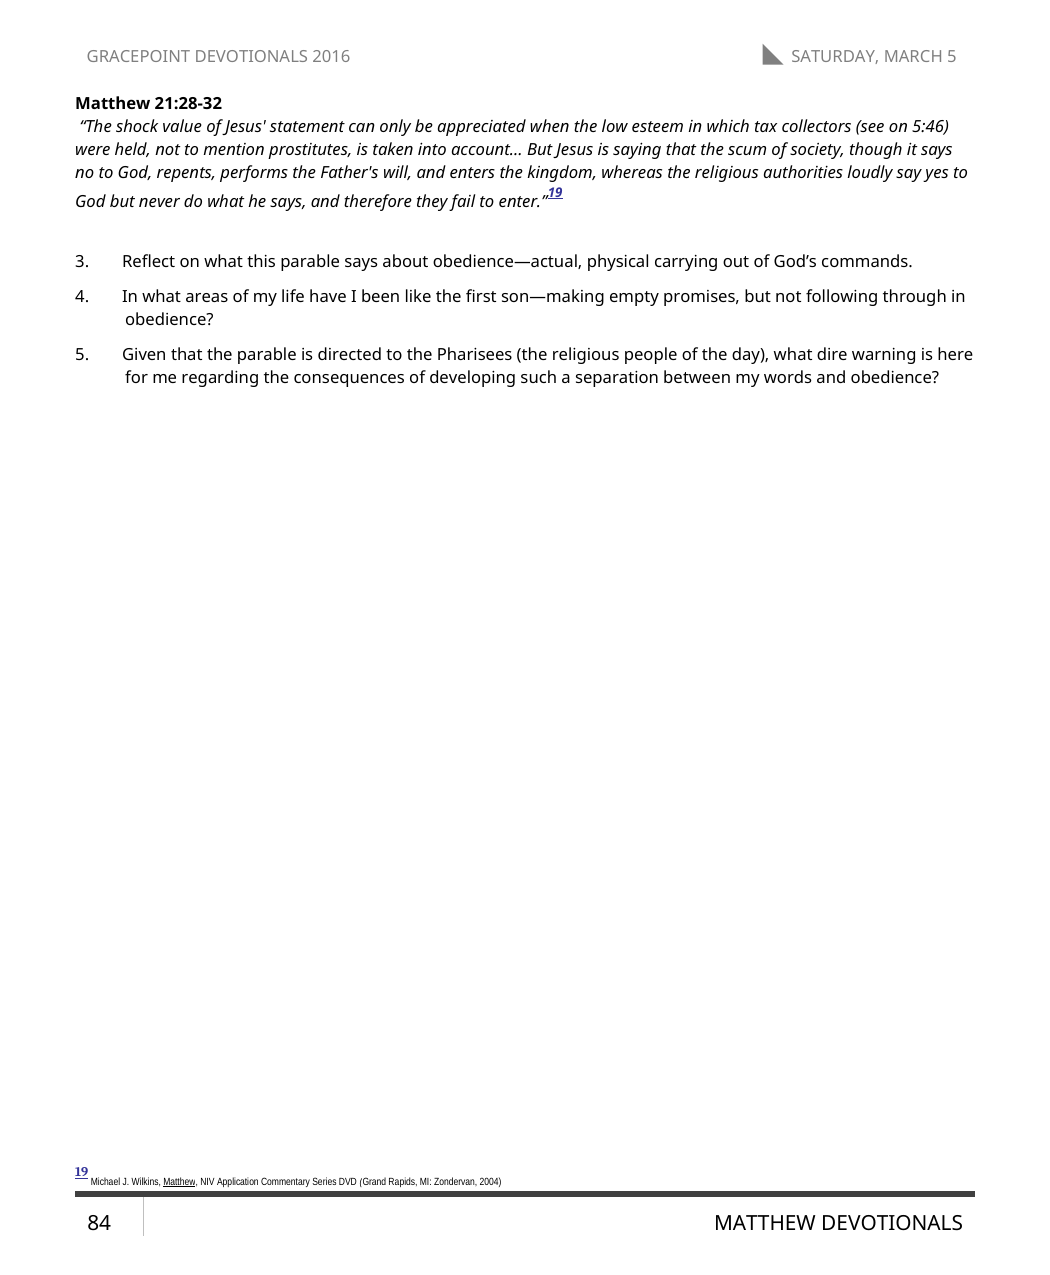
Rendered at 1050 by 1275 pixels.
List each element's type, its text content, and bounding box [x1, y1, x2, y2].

list Given that the parable is directed to the Pharisees (the religious people of the day), what dire warning is here for me regarding the consequences of developing such a separation between my words and obedience? [75, 342, 975, 388]
list Reflect on what this parable says about obedience—actual, physical carrying out of God’s commands. [75, 249, 975, 272]
text Matthew 21:28-32 [75, 92, 975, 115]
list In what areas of my life have I been like the first son—making empty promises, but not following through in obedience? [75, 284, 975, 330]
text “The shock value of Jesus' statement can only be appreciated when the low esteem in which tax collectors (see on 5:46) were held, not to mention prostitutes, is taken into account… But Jesus is saying that the scum of society, though it says no to God, repents, performs the Father's will, and enters the kingdom, whereas the religious authorities loudly say yes to God but never do what he says, and therefore they fail to enter.” [75, 115, 975, 214]
